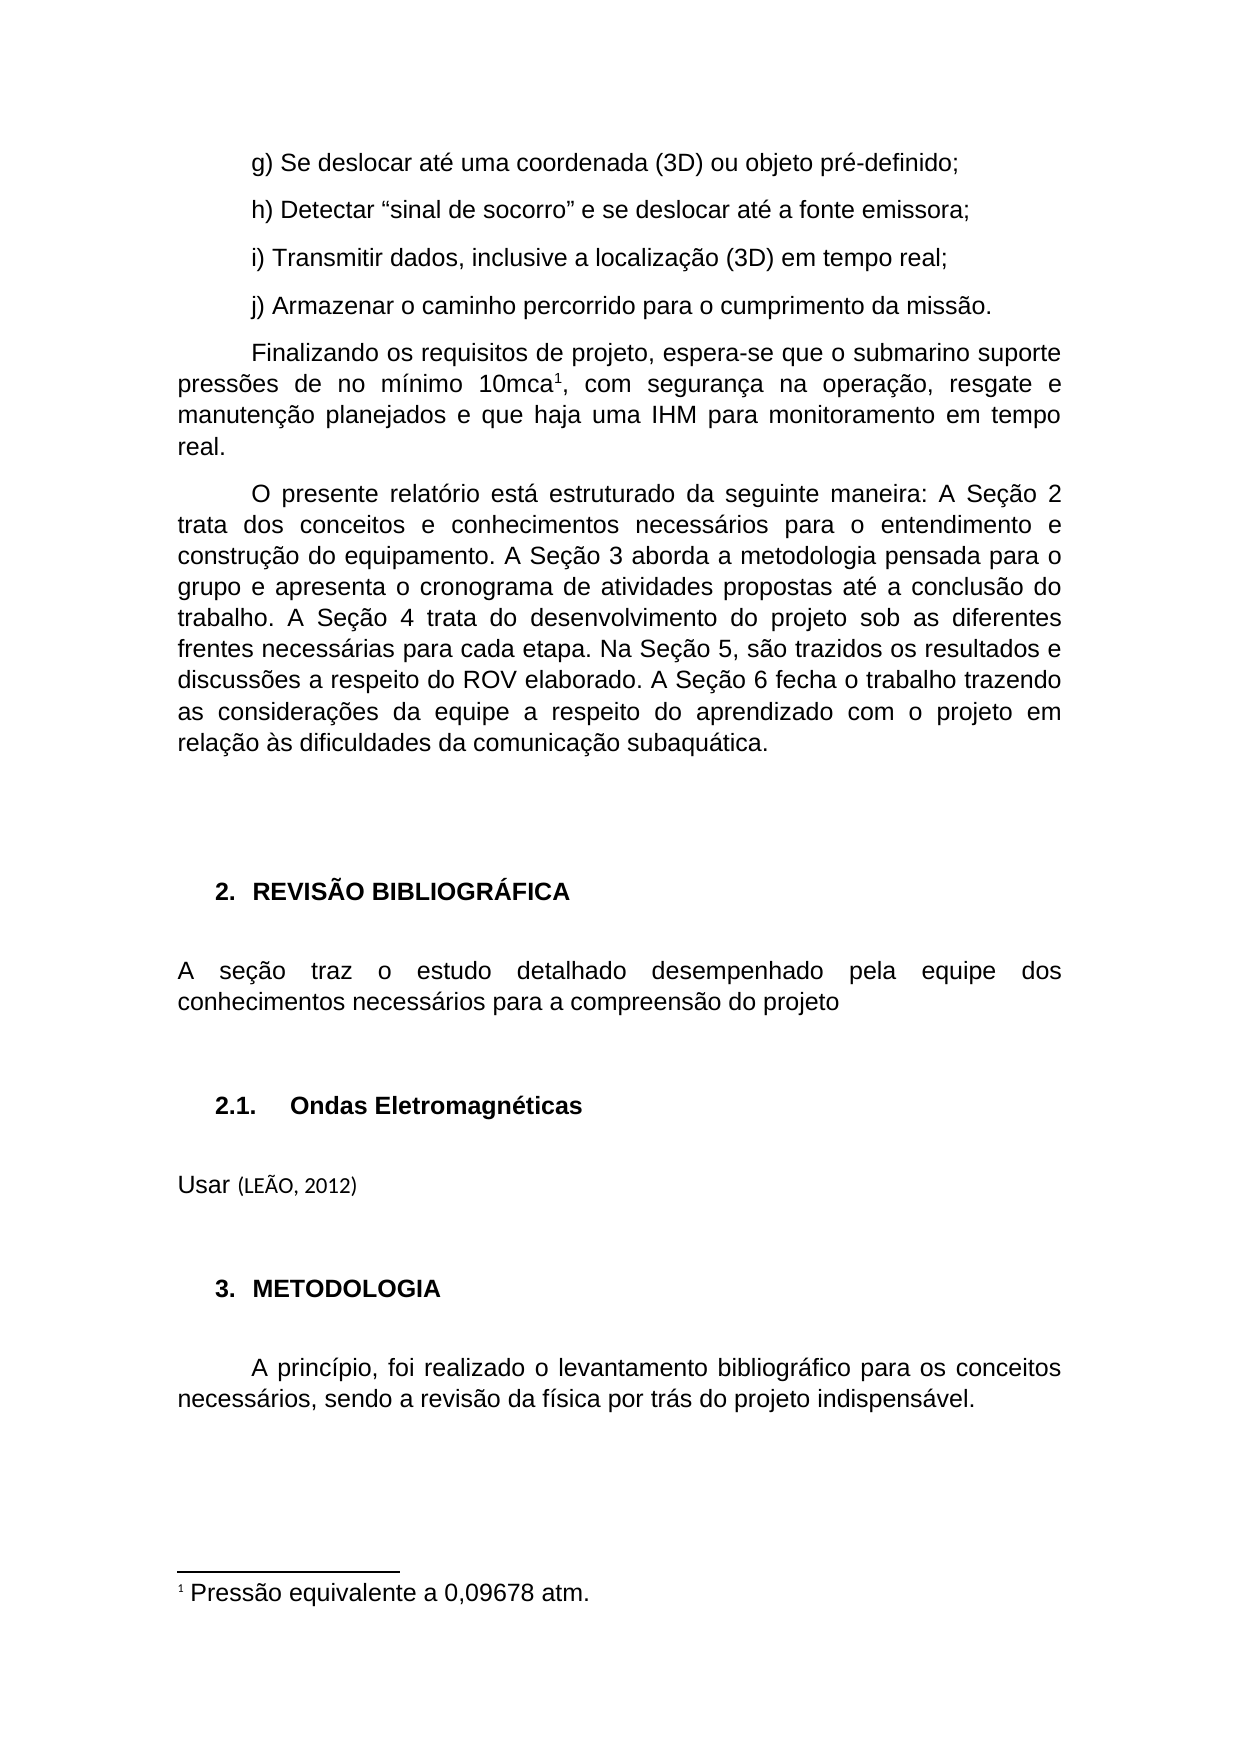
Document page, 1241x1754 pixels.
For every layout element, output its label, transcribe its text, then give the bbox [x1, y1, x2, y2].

text h) Detectar “sinal de socorro” e se deslocar até a fonte emissora; [251, 195, 1063, 224]
text Usar [177, 1170, 1063, 1199]
text Finalizando os requisitos de projeto, espera-se que o submarino suporte pressões de no mínimo 10mca, com segurança na operação, resgate e manutenção planejados e que haja uma IHM para monitoramento em tempo real. [177, 338, 1063, 460]
text j) Armazenar o caminho percorrido para o cumprimento da missão. [251, 291, 1063, 319]
subtitle REVISÃO BIBLIOGRÁFICA [215, 877, 1063, 906]
text i) Transmitir dados, inclusive a localização (3D) em tempo real; [251, 243, 1063, 272]
text O presente relatório está estruturado da seguinte maneira: A Seção 2 trata dos conceitos e conhecimentos necessários para o entendimento e construção do equipamento. A Seção 3 aborda a metodologia pensada para o grupo e apresenta o cronograma de atividades propostas até a conclusão do trabalho. A Seção 4 trata do desenvolvimento do projeto sob as diferentes frentes necessárias para cada etapa. Na Seção 5, são trazidos os resultados e discussões a respeito do ROV elaborado. A Seção 6 fecha o trabalho trazendo as considerações da equipe a respeito do aprendizado com o projeto em relação às dificuldades da comunicação subaquática. [177, 479, 1063, 756]
text g) Se deslocar até uma coordenada (3D) ou objeto pré-definido; [251, 148, 1063, 176]
subtitle Ondas Eletromagnéticas [215, 1091, 1063, 1120]
subtitle METODOLOGIA [215, 1274, 1063, 1303]
text A princípio, foi realizado o levantamento bibliográfico para os conceitos necessários, sendo a revisão da física por trás do projeto indispensável. [177, 1353, 1063, 1412]
text A seção traz o estudo detalhado desempenhado pela equipe dos conhecimentos necessários para a compreensão do projeto [177, 956, 1063, 1016]
